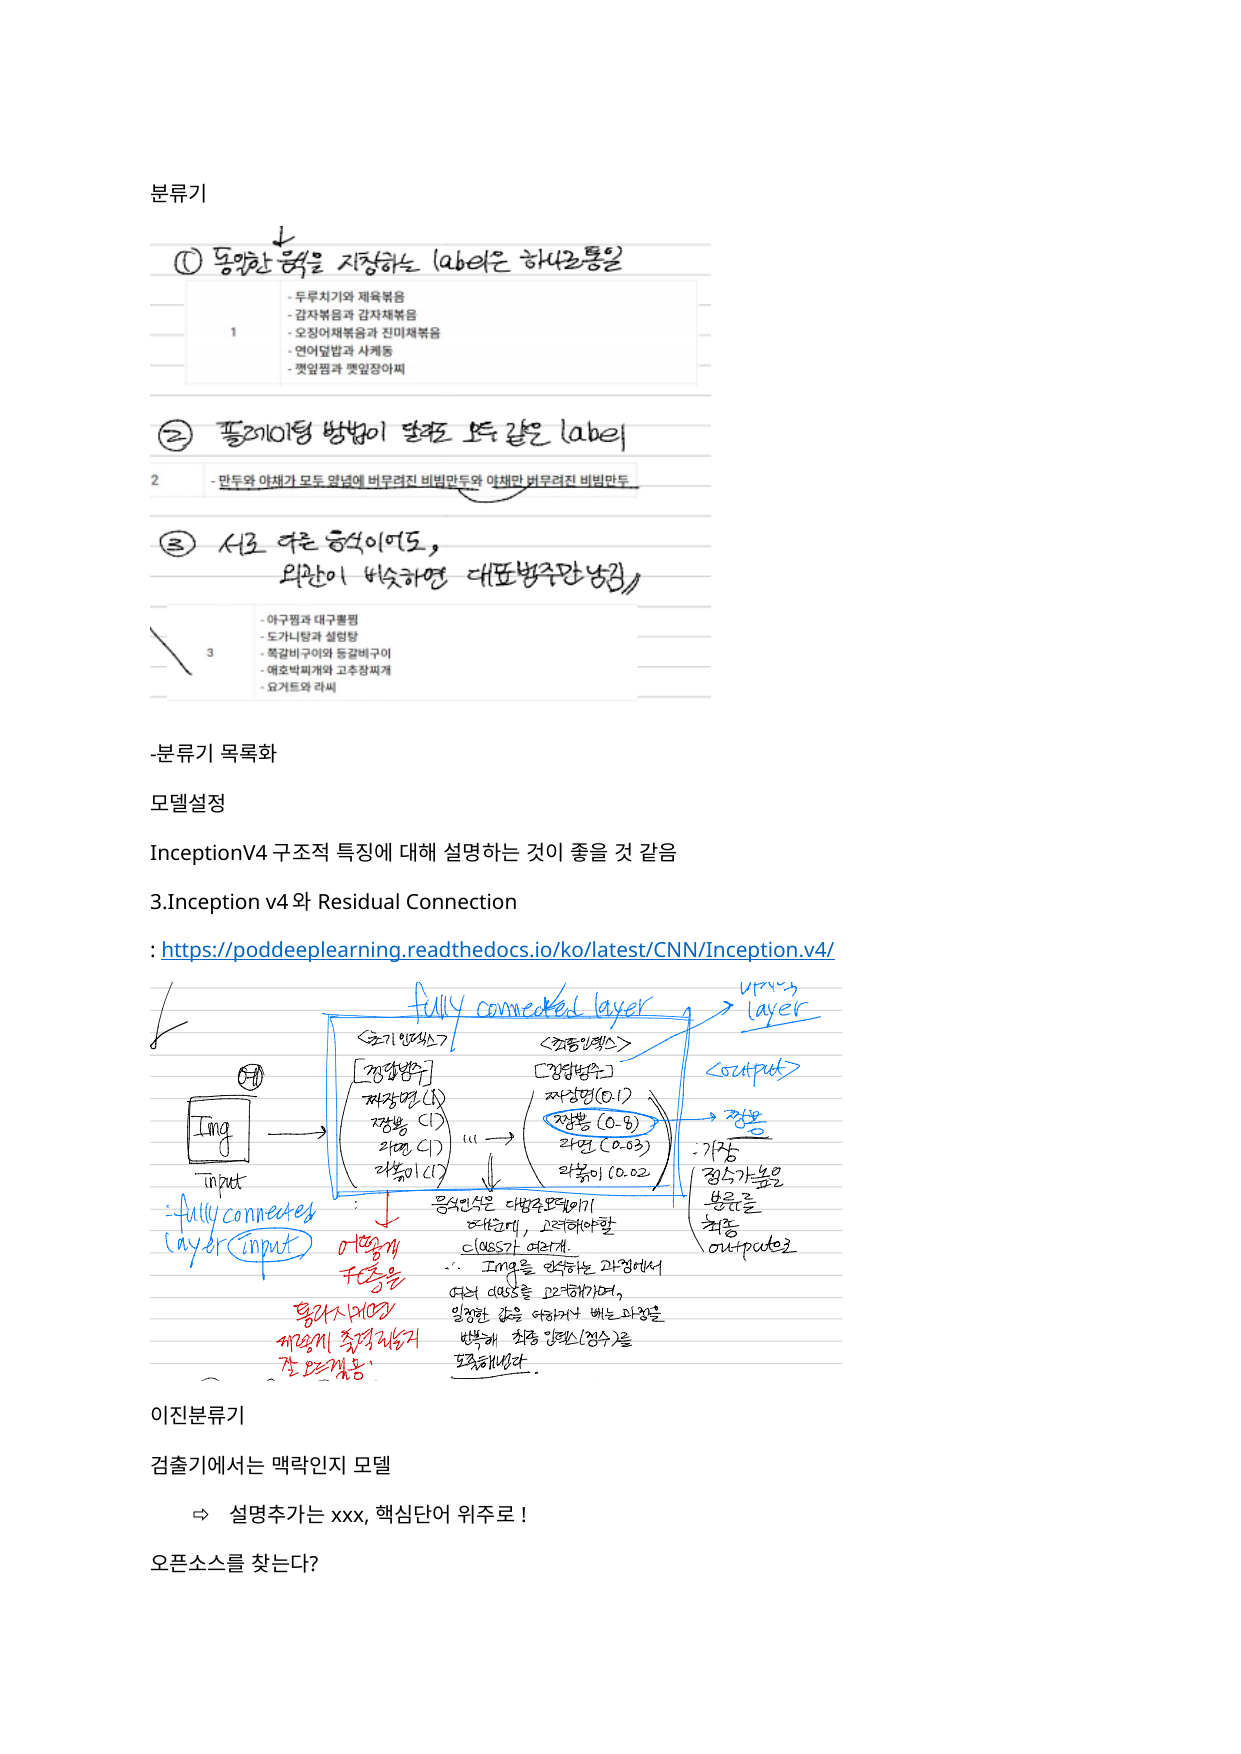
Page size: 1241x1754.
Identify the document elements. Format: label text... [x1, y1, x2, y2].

text 이진분류기 [150, 1400, 1090, 1430]
list 설명추가는 xxx, 핵심단어 위주로 ! [192, 1498, 1090, 1529]
text InceptionV4 구조적 특징에 대해 설명하는 것이 좋을 것 같음 [150, 836, 1090, 866]
text 오픈소스를 찾는다? [150, 1548, 1090, 1578]
picture [150, 226, 712, 719]
text -분류기 목록화 [150, 737, 1090, 768]
text 검출기에서는 맥락인지 모델 [150, 1449, 1090, 1479]
text 분류기 [150, 177, 1090, 207]
text 3.Inception v4와 Residual Connection [150, 885, 1090, 916]
text 모델설정 [150, 787, 1090, 817]
text : https://poddeeplearning.readthedocs.io/ko/latest/CNN/Inception.v4/ [150, 935, 1090, 963]
picture [150, 982, 843, 1381]
